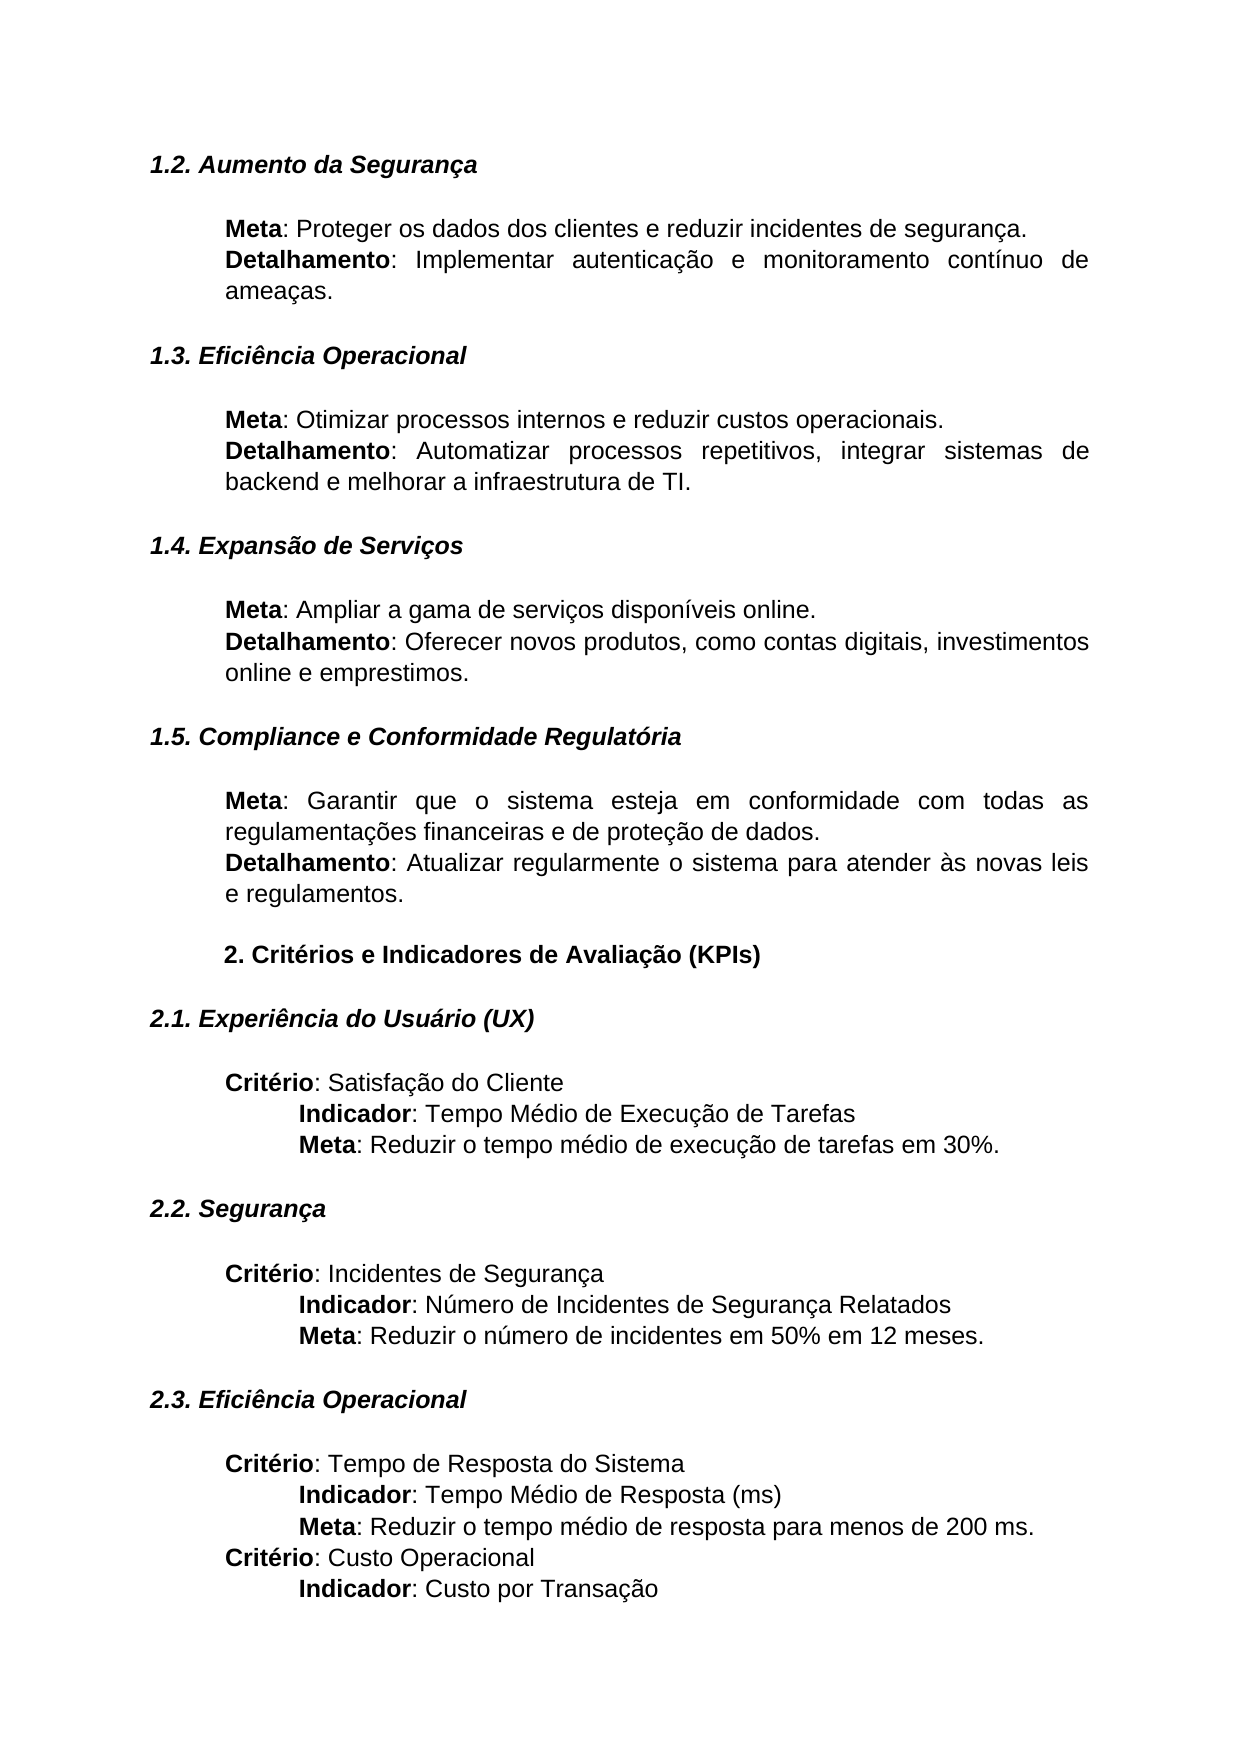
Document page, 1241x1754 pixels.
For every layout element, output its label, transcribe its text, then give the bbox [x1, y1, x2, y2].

list Critério: Tempo de Resposta do Sistema [225, 1449, 1090, 1478]
list Detalhamento: Automatizar processos repetitivos, integrar sistemas de backend e melhorar a infraestrutura de TI. [225, 436, 1090, 496]
subtitle 2.3. Eficiência Operacional [150, 1385, 1090, 1414]
list Detalhamento: Atualizar regularmente o sistema para atender às novas leis e regulamentos. [225, 848, 1090, 908]
subtitle 2.2. Segurança [150, 1194, 1090, 1223]
list Indicador: Tempo Médio de Execução de Tarefas [225, 1099, 1090, 1128]
subtitle 2.1. Experiência do Usuário (UX) [150, 1004, 1090, 1033]
subtitle 1.5. Compliance e Conformidade Regulatória [150, 722, 1090, 751]
subtitle 2. Critérios e Indicadores de Avaliação (KPIs) [150, 939, 1090, 968]
list Critério: Custo Operacional [225, 1542, 1090, 1571]
list Critério: Satisfação do Cliente [225, 1068, 1090, 1097]
list Indicador: Custo por Transação [225, 1573, 1090, 1602]
list Meta: Garantir que o sistema esteja em conformidade com todas as regulamentações financeiras e de proteção de dados. [225, 786, 1090, 846]
list Detalhamento: Oferecer novos produtos, como contas digitais, investimentos online e emprestimos. [225, 627, 1090, 686]
list Meta: Reduzir o tempo médio de execução de tarefas em 30%. [225, 1130, 1090, 1159]
list Meta: Reduzir o tempo médio de resposta para menos de 200 ms. [225, 1511, 1090, 1540]
list Meta: Proteger os dados dos clientes e reduzir incidentes de segurança. [225, 214, 1090, 243]
list Meta: Reduzir o número de incidentes em 50% em 12 meses. [225, 1321, 1090, 1349]
list Meta: Otimizar processos internos e reduzir custos operacionais. [225, 405, 1090, 434]
list Meta: Ampliar a gama de serviços disponíveis online. [225, 596, 1090, 624]
list Critério: Incidentes de Segurança [225, 1259, 1090, 1287]
list Indicador: Número de Incidentes de Segurança Relatados [225, 1290, 1090, 1318]
subtitle 1.3. Eficiência Operacional [150, 341, 1090, 369]
subtitle 1.4. Expansão de Serviços [150, 531, 1090, 560]
list Detalhamento: Implementar autenticação e monitoramento contínuo de ameaças. [225, 245, 1090, 305]
subtitle 1.2. Aumento da Segurança [150, 150, 1090, 179]
list Indicador: Tempo Médio de Resposta (ms) [225, 1480, 1090, 1509]
